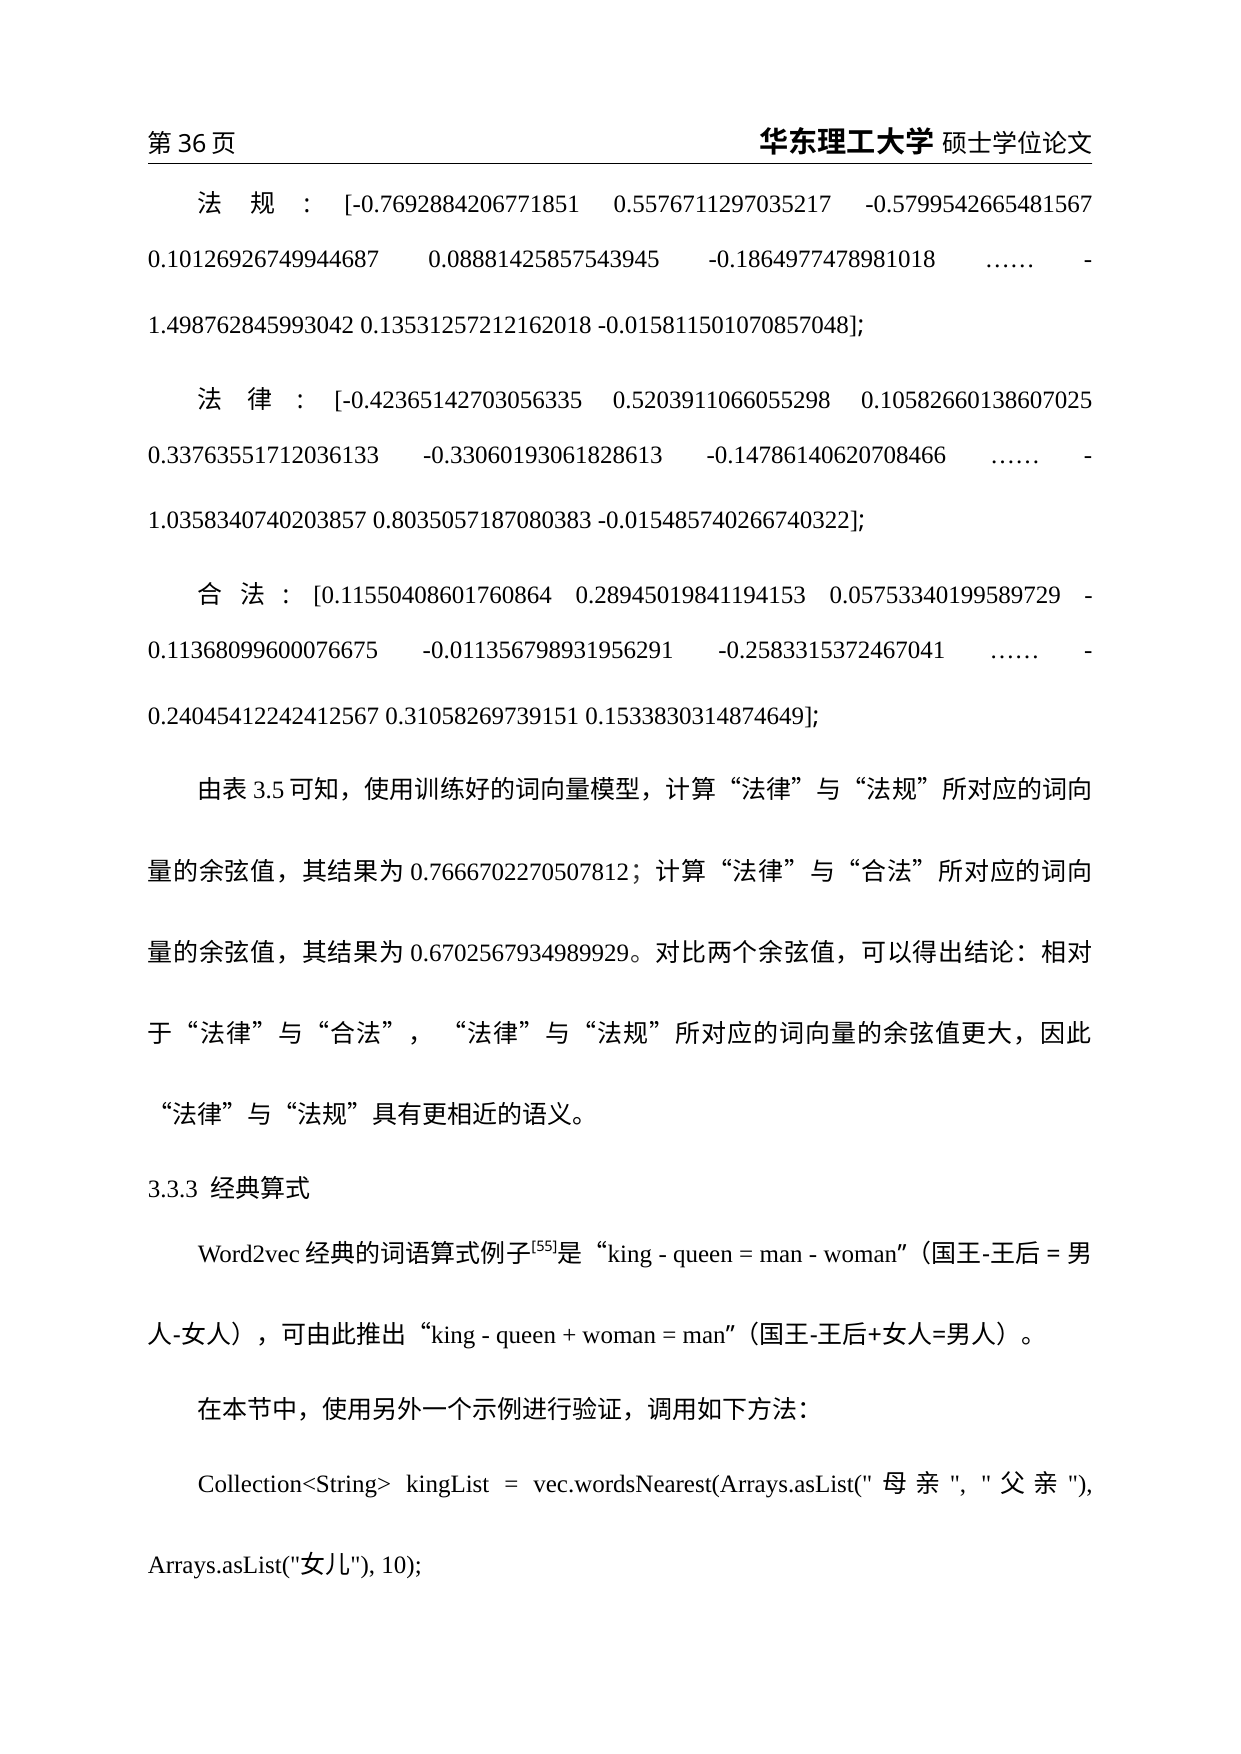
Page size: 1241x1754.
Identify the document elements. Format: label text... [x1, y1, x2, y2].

text 合法: [0.11550408601760864 0.28945019841194153 0.05753340199589729 -0.11368099600076675 -0.011356798931956291 -0.2583315372467041 …… -0.24045412242412567 0.31058269739151 0.1533830314874649]; [148, 560, 1092, 747]
text Word2vec经典的词语算式例子[55]是“king - queen = man - woman”（国王-王后 = 男人-女人），可由此推出“king - queen + woman = man”（国王-王后+女人=男人）。 [148, 1219, 1092, 1366]
text 由表3.5可知，使用训练好的词向量模型，计算“法律”与“法规”所对应的词向量的余弦值，其结果为0.7666702270507812；计算“法律”与“合法”所对应的词向量的余弦值，其结果为0.6702567934989929。对比两个余弦值，可以得出结论：相对于“法律”与“合法”， “法律”与“法规”所对应的词向量的余弦值更大，因此“法律”与“法规”具有更相近的语义。 [148, 755, 1092, 1145]
text 法律: [-0.42365142703056335 0.5203911066055298 0.10582660138607025 0.33763551712036133 -0.33060193061828613 -0.14786140620708466 …… -1.0358340740203857 0.8035057187080383 -0.015485740266740322]; [148, 365, 1092, 552]
text 法规: [-0.7692884206771851 0.5576711297035217 -0.5799542665481567 0.10126926749944687 0.08881425857543945 -0.1864977478981018 …… -1.498762845993042 0.13531257212162018 -0.015811501070857048]; [148, 169, 1092, 356]
text 在本节中，使用另外一个示例进行验证，调用如下方法： [148, 1375, 1092, 1440]
text Collection<String> kingList = vec.wordsNearest(Arrays.asList("母亲", "父亲"), Arrays.asList("女儿"), 10); [148, 1449, 1092, 1595]
subtitle 3.3.3 经典算式 [148, 1154, 1092, 1219]
